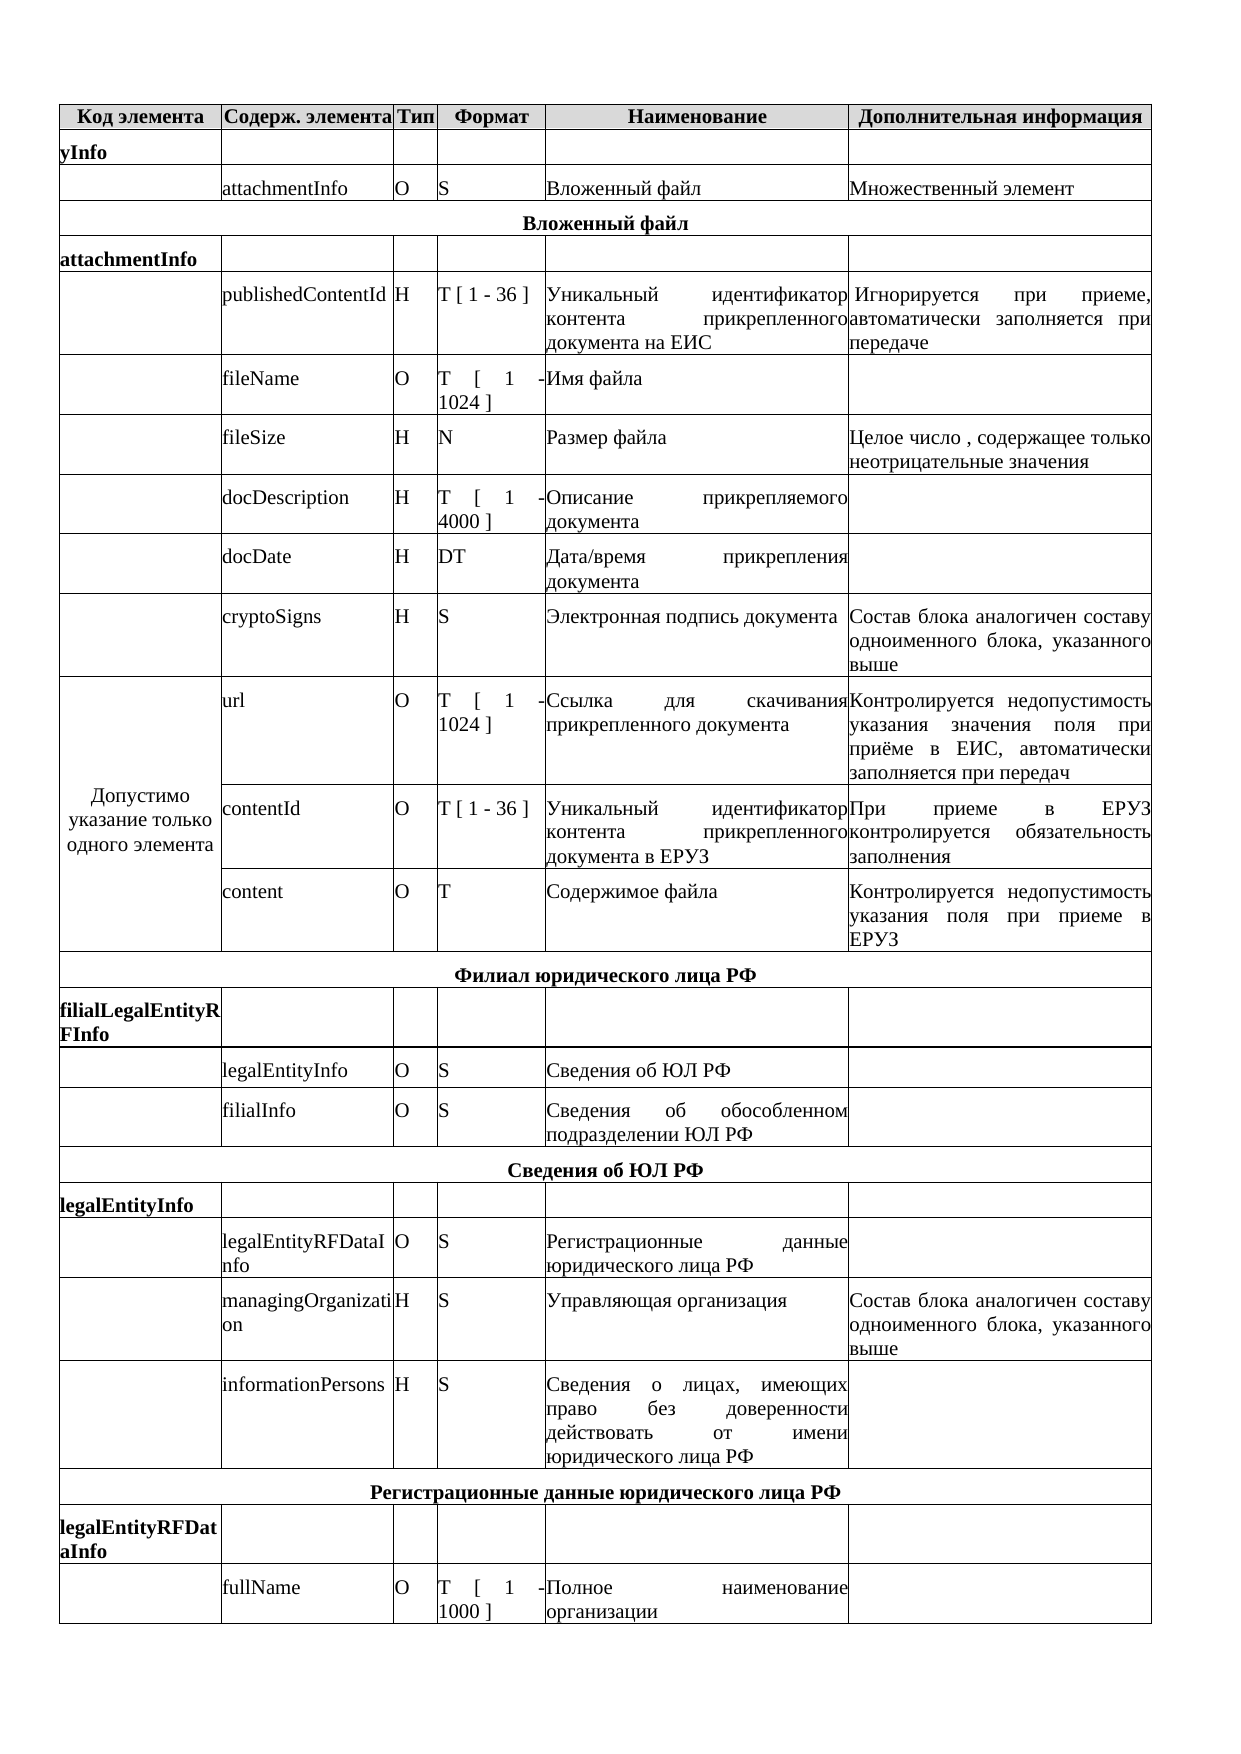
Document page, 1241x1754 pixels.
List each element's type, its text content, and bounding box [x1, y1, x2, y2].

table_cell DT [438, 534, 545, 593]
table_cell Уникальный идентификатор контента прикрепленного документа в ЕРУЗ [546, 785, 848, 868]
table_cell [438, 130, 545, 164]
table_cell [60, 165, 221, 199]
table_cell Описание прикрепляемого документа [546, 475, 848, 533]
table_cell [60, 534, 221, 593]
table_cell [438, 1183, 545, 1217]
table_header Наименование [546, 105, 848, 128]
table_cell N [438, 415, 545, 473]
table_cell [849, 988, 1151, 1046]
table_cell Размер файла [546, 415, 848, 473]
table_header Тип [394, 105, 437, 128]
table_cell О [394, 355, 437, 414]
table_cell Состав блока аналогичен составу одноименного блока, указанного выше [849, 594, 1151, 676]
table_cell [60, 1048, 221, 1087]
table_cell docDescription [222, 475, 393, 533]
table_cell Н [394, 1361, 437, 1468]
table_cell О [394, 785, 437, 868]
table_cell [394, 236, 437, 271]
table_cell [849, 475, 1151, 533]
table_cell [60, 272, 221, 354]
table_cell docDate [222, 534, 393, 593]
table_cell Ссылка для скачивания прикрепленного документа [546, 677, 848, 784]
table_cell S [438, 1218, 545, 1277]
table_cell [849, 355, 1151, 414]
table_cell fileSize [222, 415, 393, 473]
table_cell Регистрационные данные юридического лица РФ [546, 1218, 848, 1277]
table_cell S [438, 1088, 545, 1146]
table_cell informationPersons [222, 1361, 393, 1468]
table_cell attachmentInfo [60, 236, 221, 271]
table_cell T [438, 869, 545, 951]
table_cell Электронная подпись документа [546, 594, 848, 676]
table_cell url [222, 677, 393, 784]
table_cell Содержимое файла [546, 869, 848, 951]
table_cell Дата/время прикрепления документа [546, 534, 848, 593]
table_cell [546, 236, 848, 271]
table_cell attachmentInfo [222, 165, 393, 199]
table_cell legalEntityInfo [60, 1183, 221, 1217]
table_cell Имя файла [546, 355, 848, 414]
table_cell Полное наименование организации [546, 1564, 848, 1623]
table_cell [849, 130, 1151, 164]
table_cell Вложенный файл [546, 165, 848, 199]
table_cell cryptoSigns [222, 594, 393, 676]
table_cell [222, 236, 393, 271]
table_header Формат [438, 105, 545, 128]
table_cell T [ 1 - 1000 ] [438, 1564, 545, 1623]
table_cell T [ 1 - 4000 ] [438, 475, 545, 533]
table_cell Целое число , содержащее только неотрицательные значения [849, 415, 1151, 473]
table_cell publishedContentId [222, 272, 393, 354]
table_cell Сведения об обособленном подразделении ЮЛ РФ [546, 1088, 848, 1146]
table_cell [60, 1088, 221, 1146]
table_cell О [394, 677, 437, 784]
table_cell T [ 1 - 36 ] [438, 785, 545, 868]
table_cell managingOrganization [222, 1278, 393, 1360]
table_cell [394, 130, 437, 164]
table_cell [438, 1505, 545, 1563]
table_cell [849, 1564, 1151, 1623]
table_cell [546, 1505, 848, 1563]
table_cell Регистрационные данные юридического лица РФ [60, 1469, 1151, 1504]
table_cell [546, 130, 848, 164]
table_cell Вложенный файл [60, 201, 1151, 235]
table_cell Уникальный идентификатор контента прикрепленного документа на ЕИС [546, 272, 848, 354]
table_cell [60, 475, 221, 533]
table_header Дополнительная информация [849, 105, 1151, 128]
table_cell [849, 1048, 1151, 1087]
table_cell Сведения об ЮЛ РФ [546, 1048, 848, 1087]
table_cell S [438, 1278, 545, 1360]
table_header Содерж. элемента [222, 105, 393, 128]
table_cell S [438, 1361, 545, 1468]
table_cell Н [394, 415, 437, 473]
table_cell [438, 988, 545, 1046]
table_cell Множественный элемент [849, 165, 1151, 199]
table_cell legalEntityInfo [222, 1048, 393, 1087]
table_cell fullName [222, 1564, 393, 1623]
table_cell [394, 988, 437, 1046]
table_cell [60, 594, 221, 676]
table_cell Допустимо указание только одного элемента [60, 677, 221, 951]
table_cell Состав блока аналогичен составу одноименного блока, указанного выше [849, 1278, 1151, 1360]
table_cell T [ 1 - 1024 ] [438, 355, 545, 414]
table_cell [849, 534, 1151, 593]
table_cell contentId [222, 785, 393, 868]
table_cell О [394, 1048, 437, 1087]
table_cell О [394, 165, 437, 199]
table_cell [849, 1505, 1151, 1563]
table_cell [849, 1361, 1151, 1468]
table_cell [394, 1183, 437, 1217]
table_cell [849, 1218, 1151, 1277]
table_cell T [ 1 - 36 ] [438, 272, 545, 354]
table_cell [222, 1183, 393, 1217]
table_cell Контролируется недопустимость указания поля при приеме в ЕРУЗ [849, 869, 1151, 951]
table_cell [60, 1361, 221, 1468]
table_cell [546, 988, 848, 1046]
table_cell [222, 1505, 393, 1563]
table_cell При приеме в ЕРУЗ контролируется обязательность заполнения [849, 785, 1151, 868]
table_cell [222, 130, 393, 164]
table_cell [60, 1564, 221, 1623]
table_cell Сведения об ЮЛ РФ [60, 1147, 1151, 1182]
table_cell [546, 1183, 848, 1217]
table_cell Игнорируется при приеме, автоматически заполняется при передаче [849, 272, 1151, 354]
table_cell filialInfo [222, 1088, 393, 1146]
table_cell Управляющая организация [546, 1278, 848, 1360]
table_cell S [438, 594, 545, 676]
table_cell О [394, 1088, 437, 1146]
table_cell [849, 1088, 1151, 1146]
table_cell [60, 1278, 221, 1360]
table_cell О [394, 1218, 437, 1277]
table_cell [60, 1218, 221, 1277]
table_cell [60, 415, 221, 473]
table_cell Н [394, 475, 437, 533]
table_cell content [222, 869, 393, 951]
table_cell О [394, 1564, 437, 1623]
table_cell filialLegalEntityRFInfo [60, 988, 221, 1046]
table_cell [60, 355, 221, 414]
table_cell S [438, 1048, 545, 1087]
table_cell Сведения о лицах, имеющих право без доверенности действовать от имени юридического лица РФ [546, 1361, 848, 1468]
table_cell legalEntityRFDataInfo [60, 1505, 221, 1563]
table_cell Н [394, 1278, 437, 1360]
table_cell fileName [222, 355, 393, 414]
table_cell [849, 1183, 1151, 1217]
table_cell T [ 1 - 1024 ] [438, 677, 545, 784]
table_cell [849, 236, 1151, 271]
table_cell Н [394, 272, 437, 354]
table_cell [438, 236, 545, 271]
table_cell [60, 130, 221, 164]
table_cell Контролируется недопустимость указания значения поля при приёме в ЕИС, автоматически заполняется при передач [849, 677, 1151, 784]
table_cell legalEntityRFDataInfo [222, 1218, 393, 1277]
table_header Код элемента [60, 105, 221, 128]
table_cell S [438, 165, 545, 199]
table_cell Н [394, 594, 437, 676]
table_cell Н [394, 534, 437, 593]
table_cell [394, 1505, 437, 1563]
table_cell О [394, 869, 437, 951]
table_cell [222, 988, 393, 1046]
table_cell Филиал юридического лица РФ [60, 952, 1151, 987]
